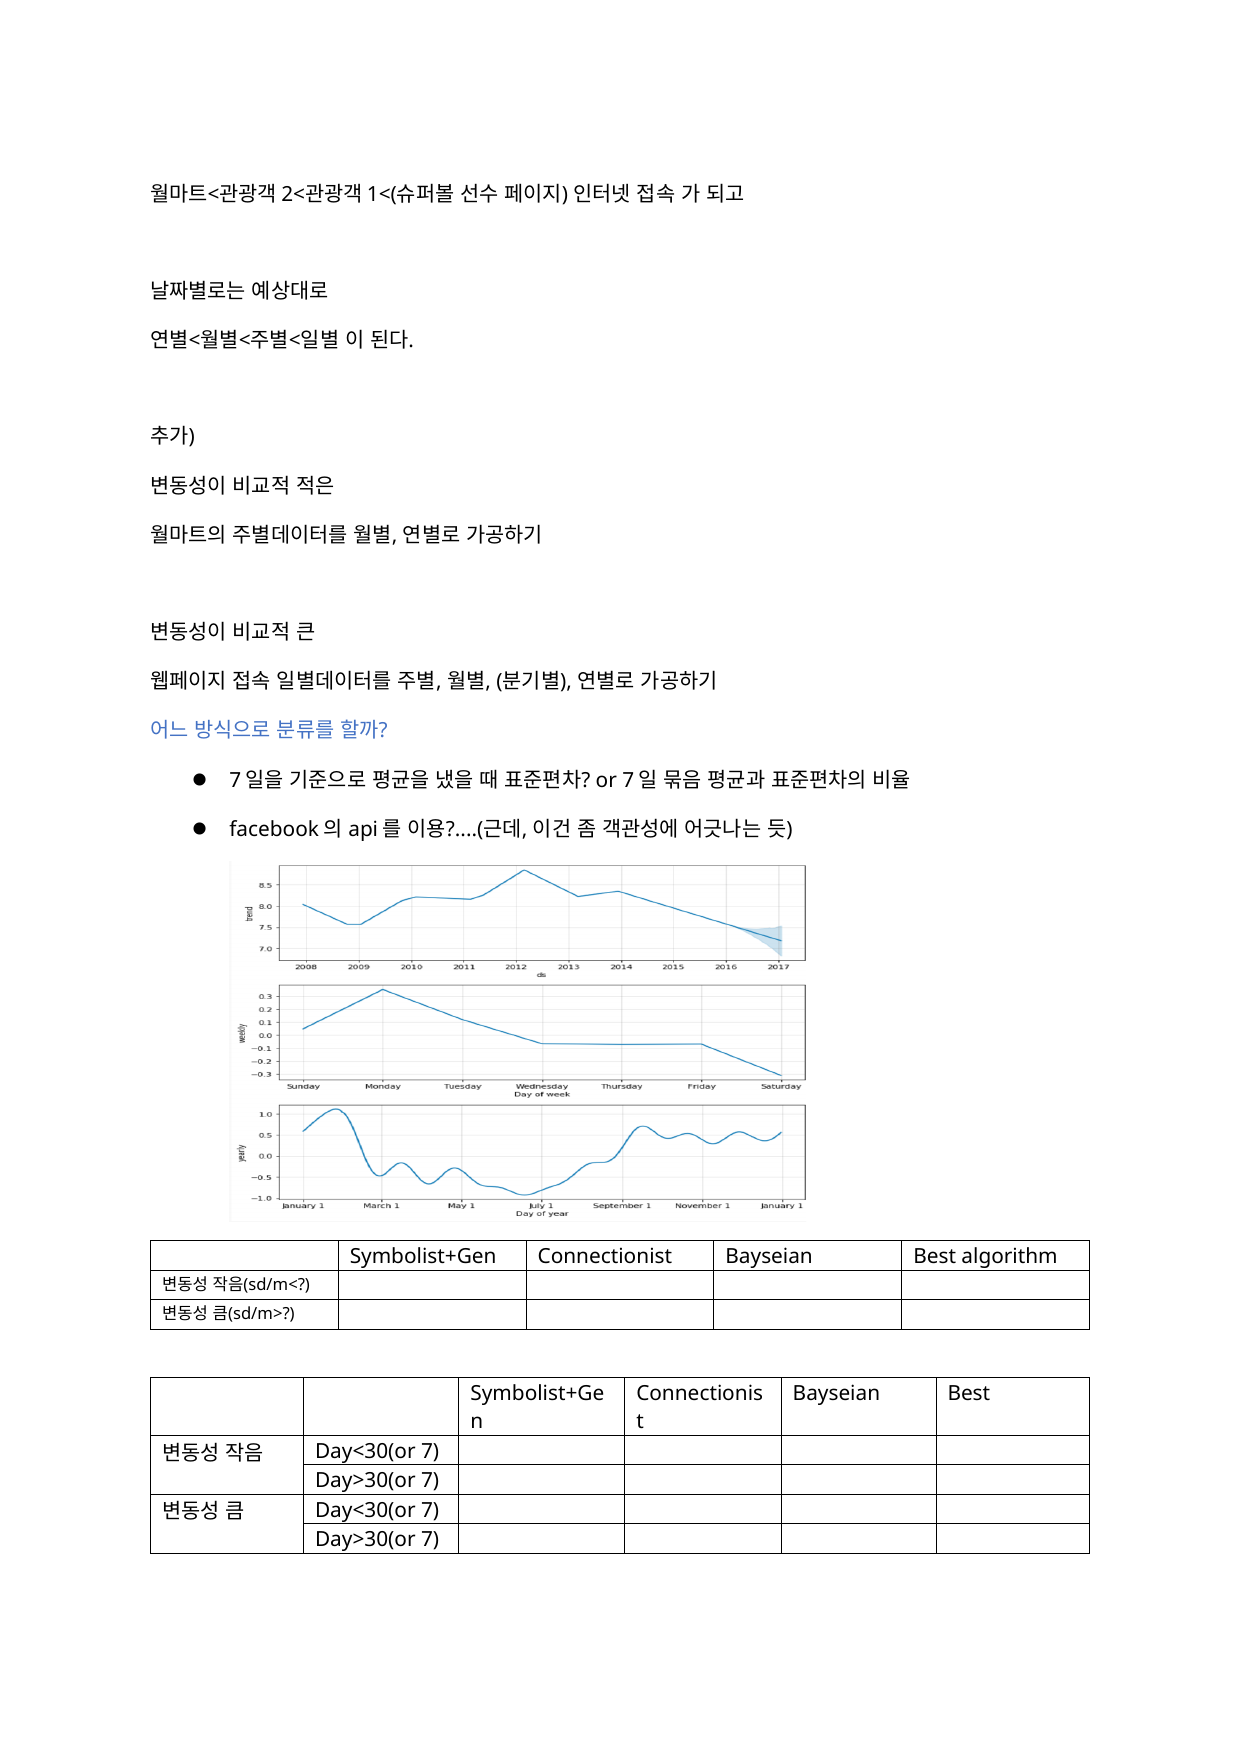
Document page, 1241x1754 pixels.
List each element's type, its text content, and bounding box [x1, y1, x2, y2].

text 변동성이 비교적 적은 [150, 469, 1090, 499]
table_header Bayseian [782, 1378, 936, 1435]
table_cell [714, 1271, 901, 1299]
table_cell 변동성 작음 [151, 1436, 303, 1494]
table_cell Day<30(or 7) [304, 1495, 458, 1523]
table_cell Day>30(or 7) [304, 1524, 458, 1553]
table_cell [782, 1495, 936, 1523]
text 월마트의 주별데이터를 월별, 연별로 가공하기 [150, 518, 1090, 549]
table_cell [459, 1465, 624, 1494]
table_header Best algorithm [902, 1241, 1089, 1269]
table_header Symbolist+Gen [339, 1241, 526, 1269]
table_header Symbolist+Gen [459, 1378, 624, 1435]
table_cell 변동성 큼(sd/m>?) [151, 1300, 338, 1328]
table_header [151, 1378, 303, 1435]
text 웹페이지 접속 일별데이터를 주별, 월별, (분기별), 연별로 가공하기 [150, 664, 1090, 695]
table_cell [782, 1436, 936, 1464]
table_cell [937, 1465, 1089, 1494]
table_cell [527, 1300, 713, 1328]
table_cell [937, 1524, 1089, 1553]
list facebook의 api를 이용?....(근데, 이건 좀 객관성에 어긋나는 듯) [192, 812, 1090, 843]
text 월마트<관광객2<관광객1<(슈퍼볼 선수 페이지) 인터넷 접속 가 되고 [150, 177, 1090, 207]
table_cell [625, 1524, 781, 1553]
table_header Best [937, 1378, 1089, 1435]
text 연별<월별<주별<일별 이 된다. [150, 323, 1090, 353]
picture [229, 861, 807, 1222]
table_cell [459, 1436, 624, 1464]
table_cell [714, 1300, 901, 1328]
table_header [304, 1378, 458, 1435]
text 날짜별로는 예상대로 [150, 274, 1090, 304]
table_cell [625, 1465, 781, 1494]
table_header Connectionist [527, 1241, 713, 1269]
table_cell [625, 1436, 781, 1464]
table_cell [339, 1271, 526, 1299]
table_cell [527, 1271, 713, 1299]
text 어느 방식으로 분류를 할까? [150, 714, 1090, 744]
table_cell [902, 1271, 1089, 1299]
table_cell Day<30(or 7) [304, 1436, 458, 1464]
table_header Connectionist [625, 1378, 781, 1435]
list 7일을 기준으로 평균을 냈을 때 표준편차? or 7일 묶음 평균과 표준편차의 비율 [192, 763, 1090, 793]
table_cell 변동성 작음(sd/m<?) [151, 1271, 338, 1299]
text 추가) [150, 420, 1090, 450]
table_cell [937, 1495, 1089, 1523]
table_header Bayseian [714, 1241, 901, 1269]
table_header [151, 1241, 338, 1269]
table_cell [625, 1495, 781, 1523]
table_cell 변동성 큼 [151, 1495, 303, 1553]
text 변동성이 비교적 큰 [150, 615, 1090, 645]
table_cell [459, 1495, 624, 1523]
table_cell [902, 1300, 1089, 1328]
table_cell [782, 1465, 936, 1494]
table_cell [459, 1524, 624, 1553]
table_cell [339, 1300, 526, 1328]
table_cell [782, 1524, 936, 1553]
table_cell Day>30(or 7) [304, 1465, 458, 1494]
table_cell [937, 1436, 1089, 1464]
